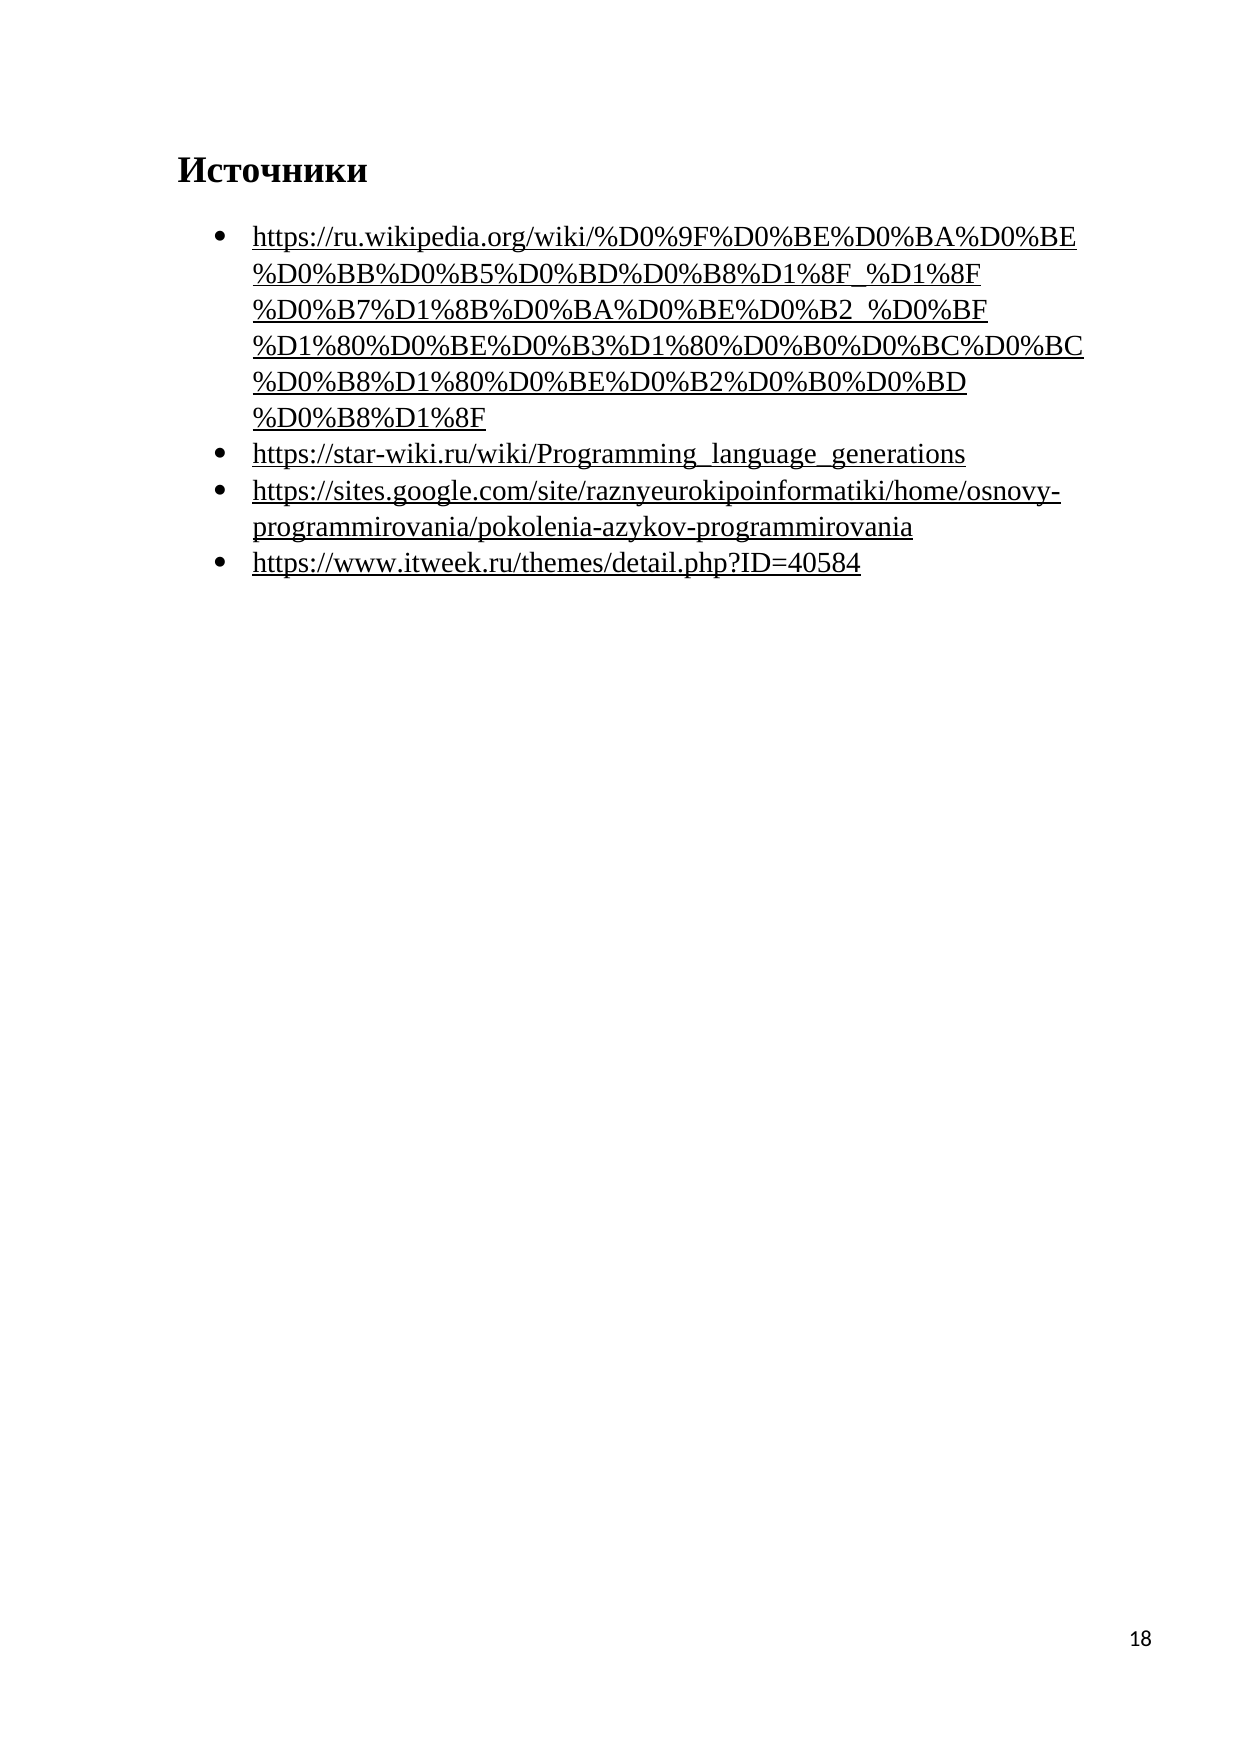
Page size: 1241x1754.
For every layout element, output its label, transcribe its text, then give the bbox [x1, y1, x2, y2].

list https://sites.google.com/site/raznyeurokipoinformatiki/home/osnovy-programmirovania/pokolenia-azykov-programmirovania [215, 473, 1152, 543]
list https://star-wiki.ru/wiki/Programming_language_generations [215, 437, 1152, 470]
list https://www.itweek.ru/themes/detail.php?ID=40584 [215, 545, 1152, 579]
subtitle Источники [177, 147, 1152, 190]
list https://ru.wikipedia.org/wiki/%D0%9F%D0%BE%D0%BA%D0%BE%D0%BB%D0%B5%D0%BD%D0%B8%D1%8F_%D1%8F%D0%B7%D1%8B%D0%BA%D0%BE%D0%B2_%D0%BF%D1%80%D0%BE%D0%B3%D1%80%D0%B0%D0%BC%D0%BC%D0%B8%D1%80%D0%BE%D0%B2%D0%B0%D0%BD%D0%B8%D1%8F [215, 219, 1152, 434]
